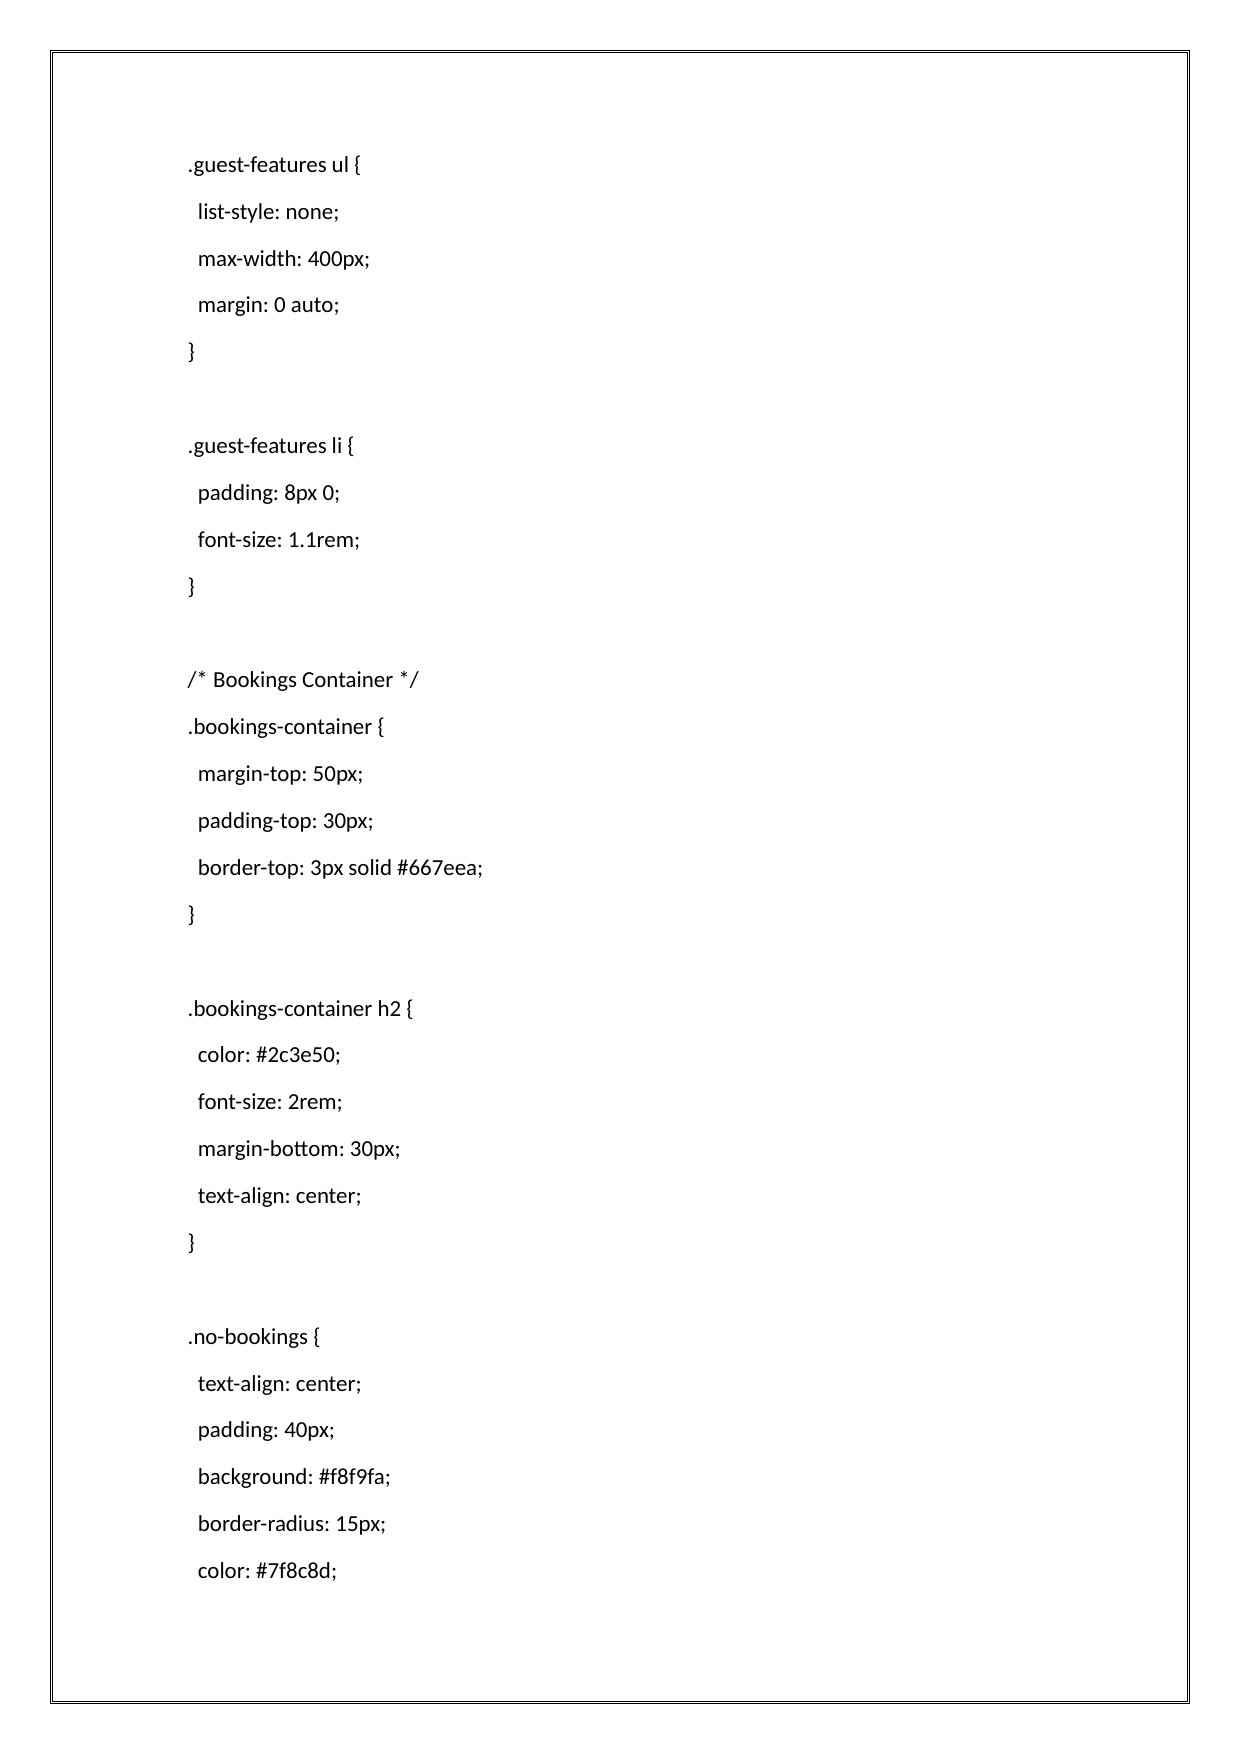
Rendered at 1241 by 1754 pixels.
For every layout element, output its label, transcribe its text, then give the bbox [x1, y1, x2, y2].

text list-style: none; [187, 197, 1090, 225]
text margin-bottom: 30px; [187, 1134, 1090, 1162]
text .bookings-container { [187, 712, 1090, 741]
text .guest-features li { [187, 431, 1090, 459]
text padding: 40px; [187, 1416, 1090, 1444]
text text-align: center; [187, 1181, 1090, 1209]
text } [187, 1228, 1090, 1256]
text .guest-features ul { [187, 150, 1090, 178]
text .bookings-container h2 { [187, 994, 1090, 1022]
text .no-bookings { [187, 1322, 1090, 1350]
text color: #2c3e50; [187, 1041, 1090, 1069]
text font-size: 1.1rem; [187, 525, 1090, 553]
text margin-top: 50px; [187, 759, 1090, 787]
text } [187, 572, 1090, 600]
text padding-top: 30px; [187, 806, 1090, 834]
text text-align: center; [187, 1369, 1090, 1397]
text padding: 8px 0; [187, 478, 1090, 506]
text border-radius: 15px; [187, 1509, 1090, 1537]
text border-top: 3px solid #667eea; [187, 853, 1090, 881]
text /* Bookings Container */ [187, 666, 1090, 694]
text color: #7f8c8d; [187, 1556, 1090, 1584]
text max-width: 400px; [187, 244, 1090, 272]
text margin: 0 auto; [187, 291, 1090, 319]
text background: #f8f9fa; [187, 1462, 1090, 1491]
text } [187, 337, 1090, 366]
text font-size: 2rem; [187, 1087, 1090, 1116]
text } [187, 900, 1090, 928]
